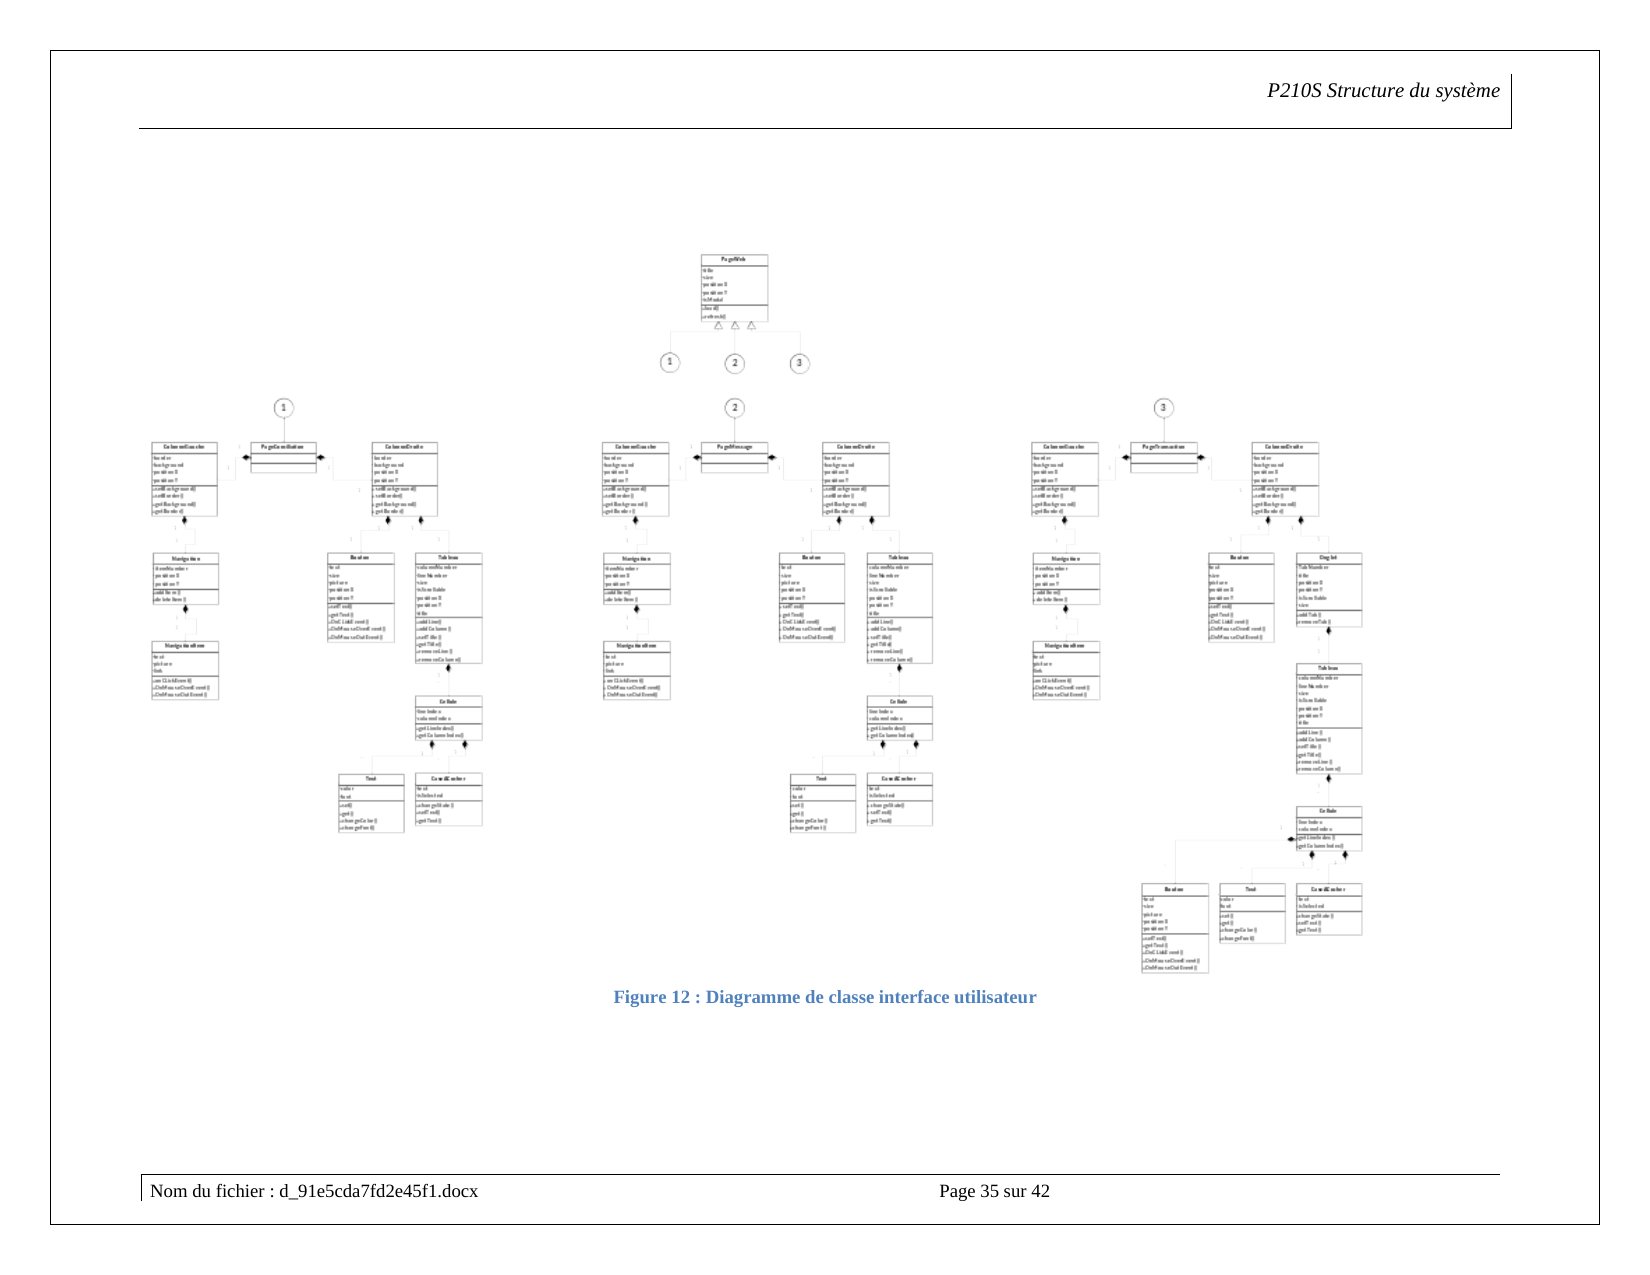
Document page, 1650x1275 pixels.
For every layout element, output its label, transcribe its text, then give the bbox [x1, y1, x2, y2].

text Figure 12 : Diagramme de classe interface utilisateur [150, 986, 1500, 1007]
